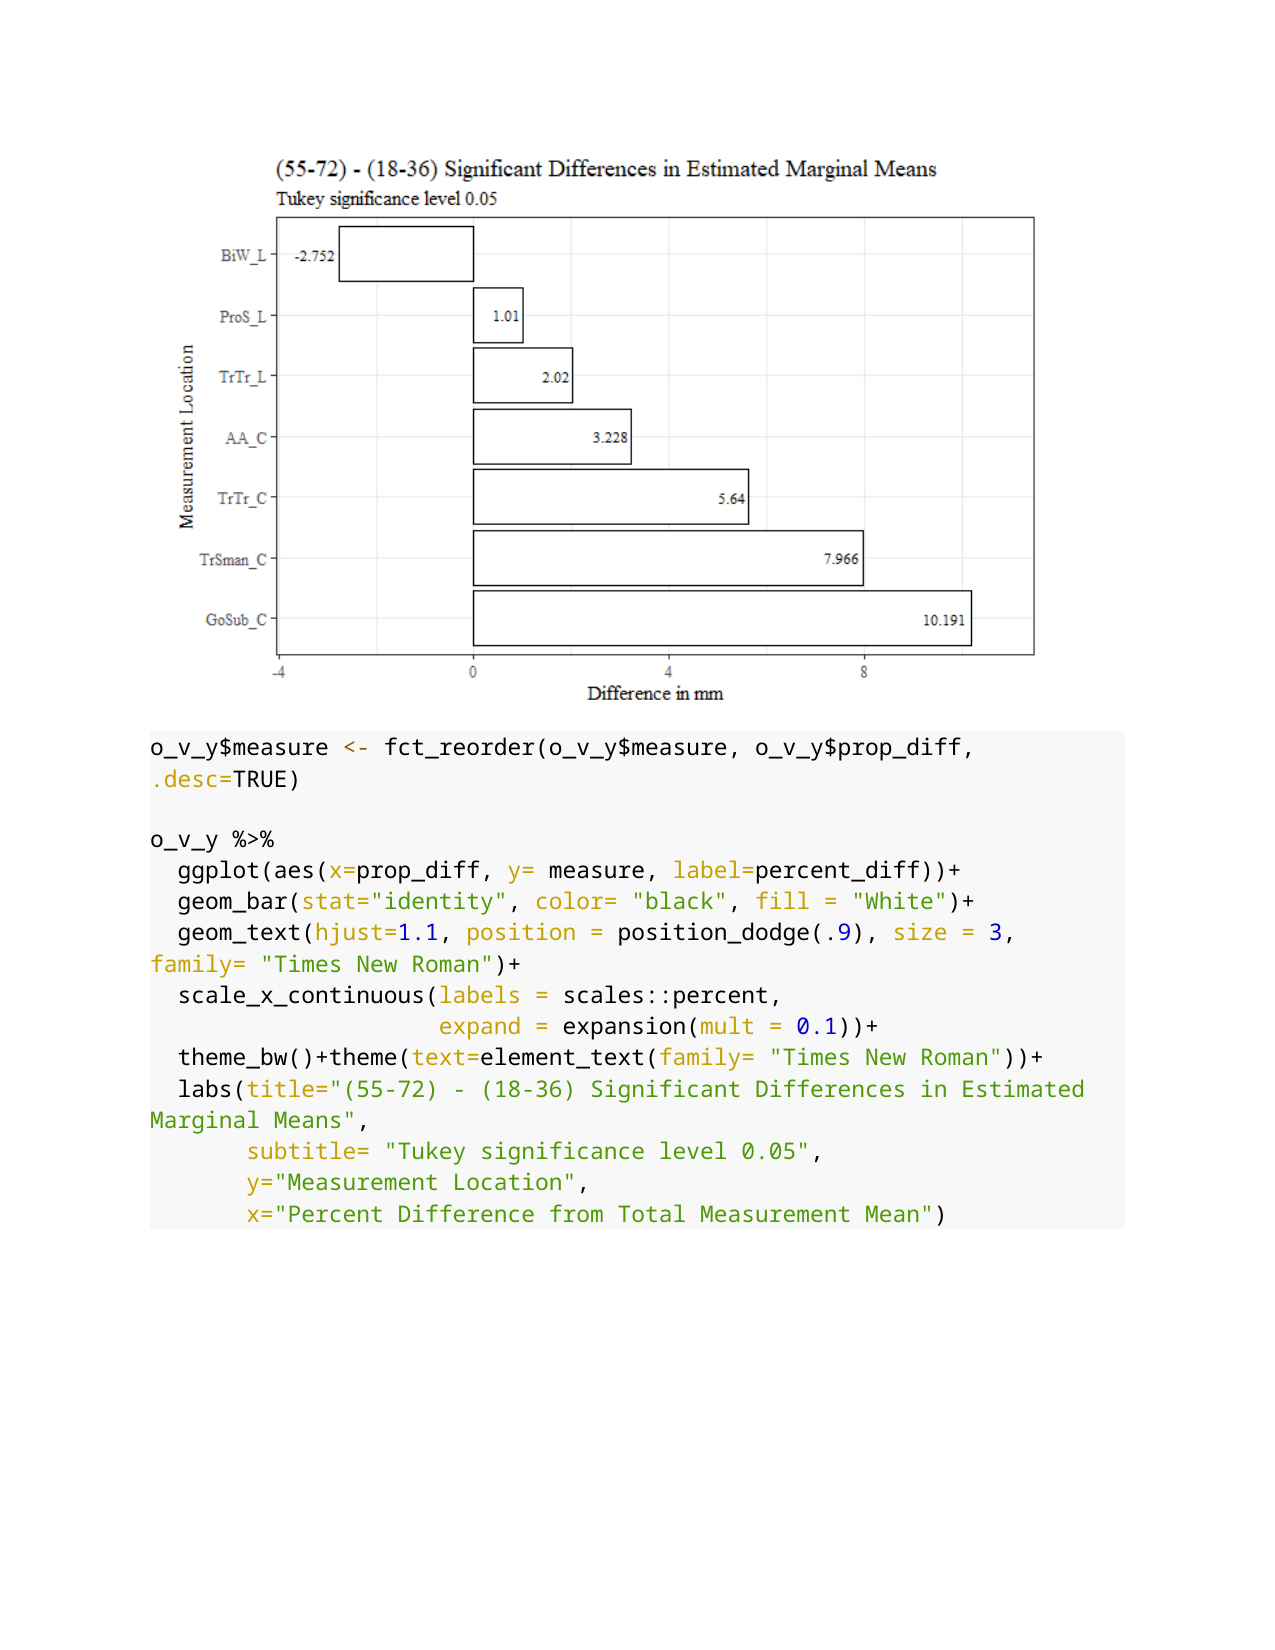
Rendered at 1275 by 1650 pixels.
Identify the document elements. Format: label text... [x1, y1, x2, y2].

picture [168, 150, 1044, 713]
text o_v_y$measure <- fct_reorder(o_v_y$measure, o_v_y$prop_diff, .desc=TRUE) o_v_y %>% ggplot(aes(x=prop_diff, y= measure, label=percent_diff))+ geom_bar(stat="identity", color= "black", fill = "White")+ geom_text(hjust=1.1, position = position_dodge(.9), size = 3, family= "Times New Roman")+ scale_x_continuous(labels = scales::percent, expand = expansion(mult = 0.1))+ theme_bw()+theme(text=element_text(family= "Times New Roman"))+ labs(title="(55-72) - (18-36) Significant Differences in Estimated Marginal Means", subtitle= "Tukey significance level 0.05", y="Measurement Location", x="Percent Difference from Total Measurement Mean") [150, 731, 1125, 1229]
